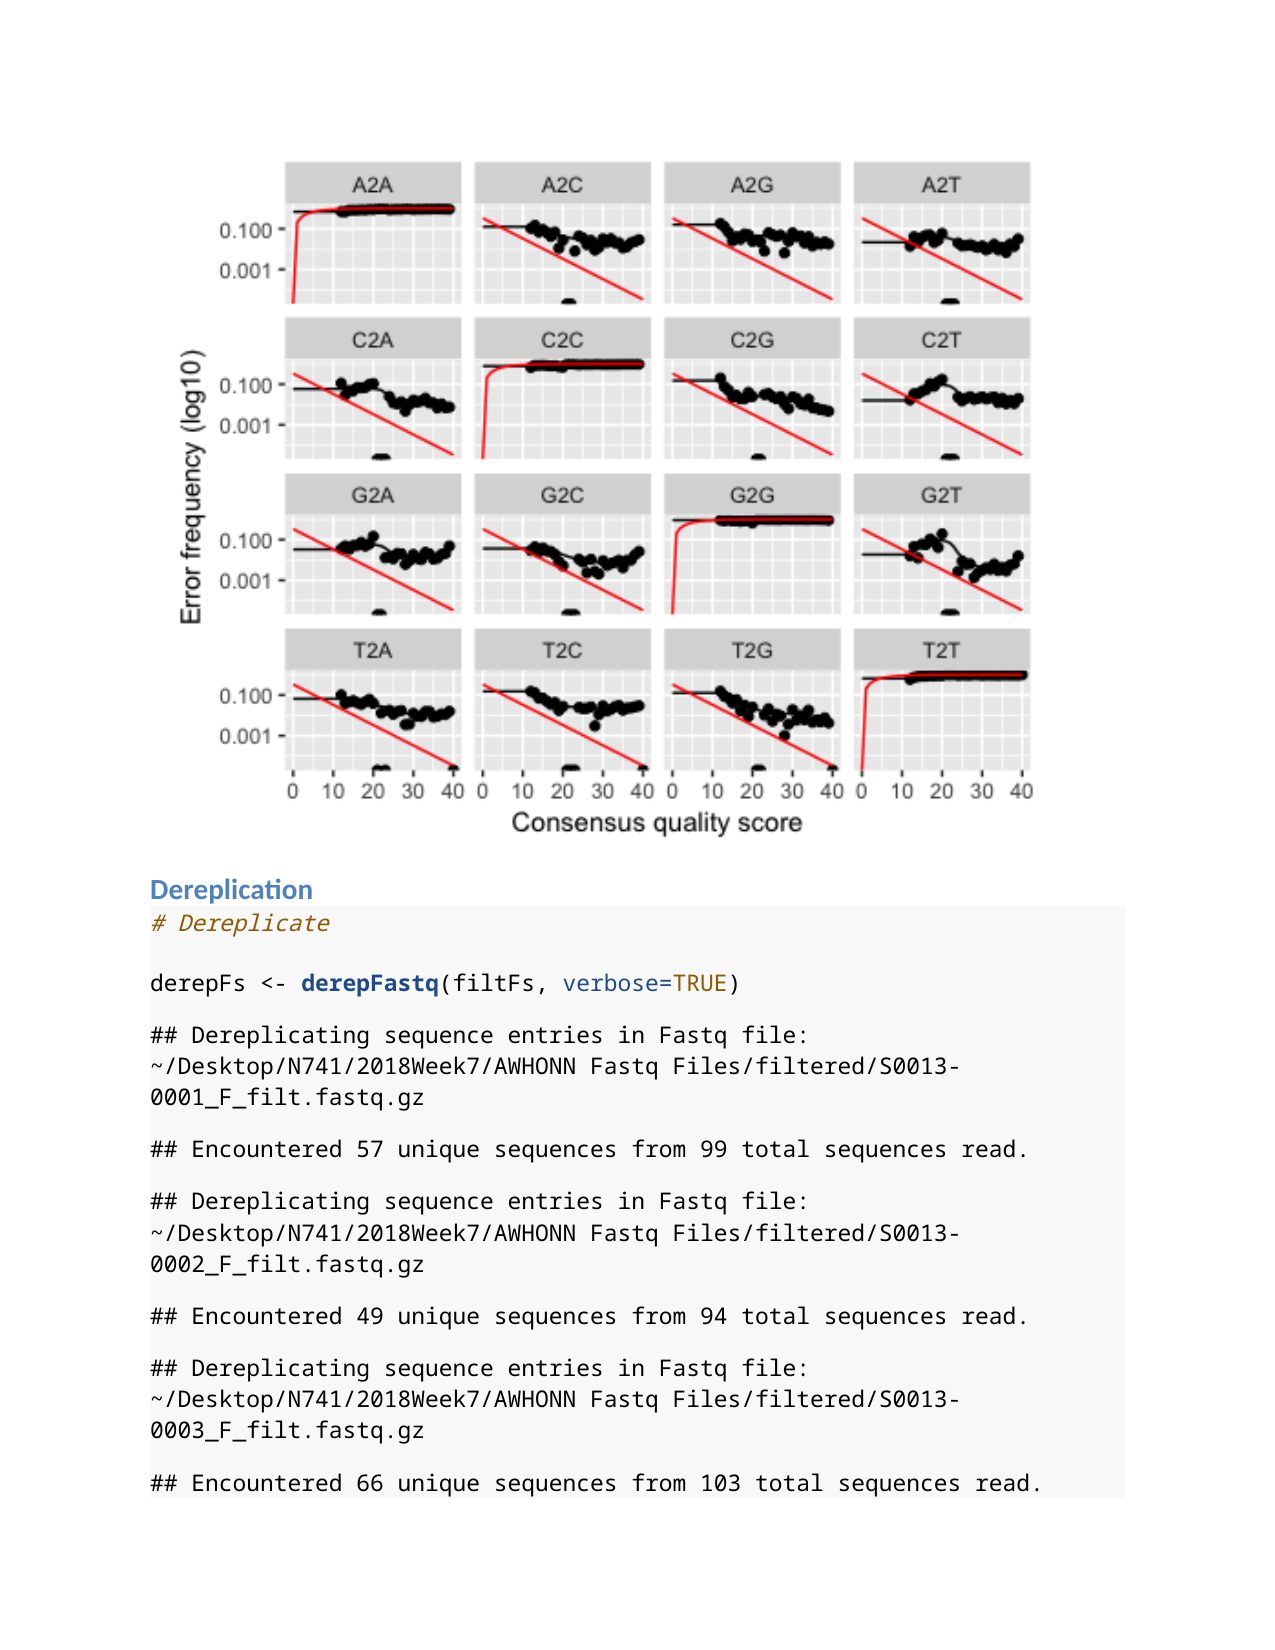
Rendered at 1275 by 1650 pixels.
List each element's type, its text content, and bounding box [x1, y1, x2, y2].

text ## Encountered 49 unique sequences from 94 total sequences read. [150, 1300, 1125, 1331]
text ## Dereplicating sequence entries in Fastq file: ~/Desktop/N741/2018Week7/AWHONN Fastq Files/filtered/S0013-0003_F_filt.fastq.gz [150, 1352, 1125, 1446]
text ## Encountered 57 unique sequences from 99 total sequences read. [150, 1133, 1125, 1164]
subtitle Dereplication [150, 871, 1125, 906]
text ## Encountered 66 unique sequences from 103 total sequences read. [150, 1466, 1125, 1498]
picture [168, 150, 1044, 850]
text ## Dereplicating sequence entries in Fastq file: ~/Desktop/N741/2018Week7/AWHONN Fastq Files/filtered/S0013-0002_F_filt.fastq.gz [150, 1185, 1125, 1279]
text # Dereplicate derepFs <- derepFastq(filtFs, verbose=TRUE) [150, 906, 1125, 998]
text ## Dereplicating sequence entries in Fastq file: ~/Desktop/N741/2018Week7/AWHONN Fastq Files/filtered/S0013-0001_F_filt.fastq.gz [150, 1018, 1125, 1112]
